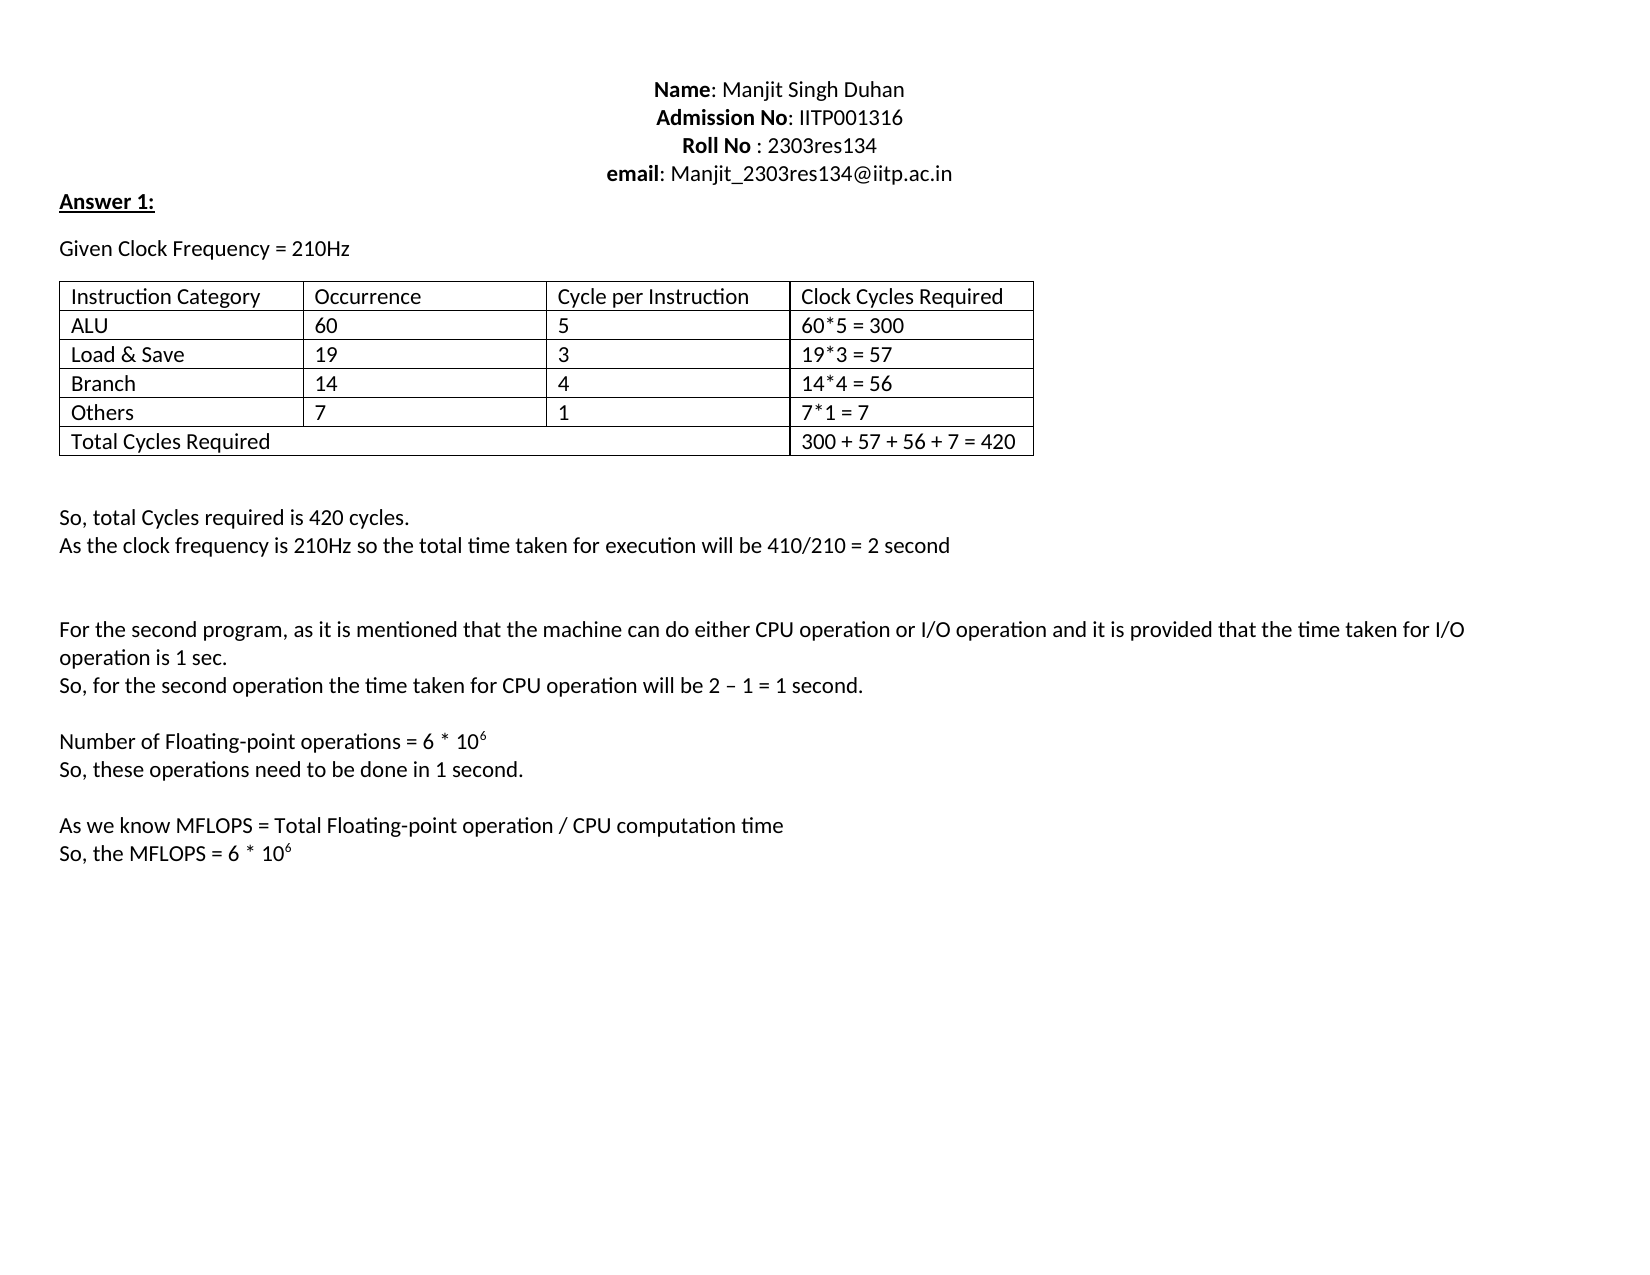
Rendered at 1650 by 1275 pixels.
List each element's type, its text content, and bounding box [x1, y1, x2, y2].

text For the second program, as it is mentioned that the machine can do either CPU operation or I/O operation and it is provided that the time taken for I/O operation is 1 sec. [59, 615, 1500, 671]
table_cell 19*3 = 57 [791, 340, 1033, 368]
table_cell 3 [547, 340, 789, 368]
table_cell 14*4 = 56 [791, 369, 1033, 397]
text So, for the second operation the time taken for CPU operation will be 2 – 1 = 1 second. [59, 671, 1500, 699]
table_cell 7 [304, 398, 546, 426]
text So, the MFLOPS = 6 * 106 [59, 839, 1500, 867]
table_cell Total Cycles Required [60, 427, 789, 455]
table_cell ALU [60, 311, 303, 339]
table_cell 7*1 = 7 [791, 398, 1033, 426]
text As the clock frequency is 210Hz so the total time taken for execution will be 410/210 = 2 second [59, 531, 1500, 559]
text Given Clock Frequency = 210Hz [59, 234, 1500, 262]
table_cell 14 [304, 369, 546, 397]
table_cell 5 [547, 311, 789, 339]
text So, these operations need to be done in 1 second. [59, 755, 1500, 783]
text Answer 1: [59, 187, 1500, 215]
table_header Instruction Category [60, 282, 303, 310]
table_cell 60 [304, 311, 546, 339]
table_cell 19 [304, 340, 546, 368]
table_cell 1 [547, 398, 789, 426]
table_cell Others [60, 398, 303, 426]
table_header Clock Cycles Required [791, 282, 1033, 310]
table_cell 4 [547, 369, 789, 397]
table_cell 60*5 = 300 [791, 311, 1033, 339]
text Number of Floating-point operations = 6 * 106 [59, 727, 1500, 755]
table_header Cycle per Instruction [547, 282, 789, 310]
table_header Occurrence [304, 282, 546, 310]
text As we know MFLOPS = Total Floating-point operation / CPU computation time [59, 811, 1500, 839]
table_cell Load & Save [60, 340, 303, 368]
table_cell Branch [60, 369, 303, 397]
text So, total Cycles required is 420 cycles. [59, 503, 1500, 531]
table_cell 300 + 57 + 56 + 7 = 420 [791, 427, 1033, 455]
